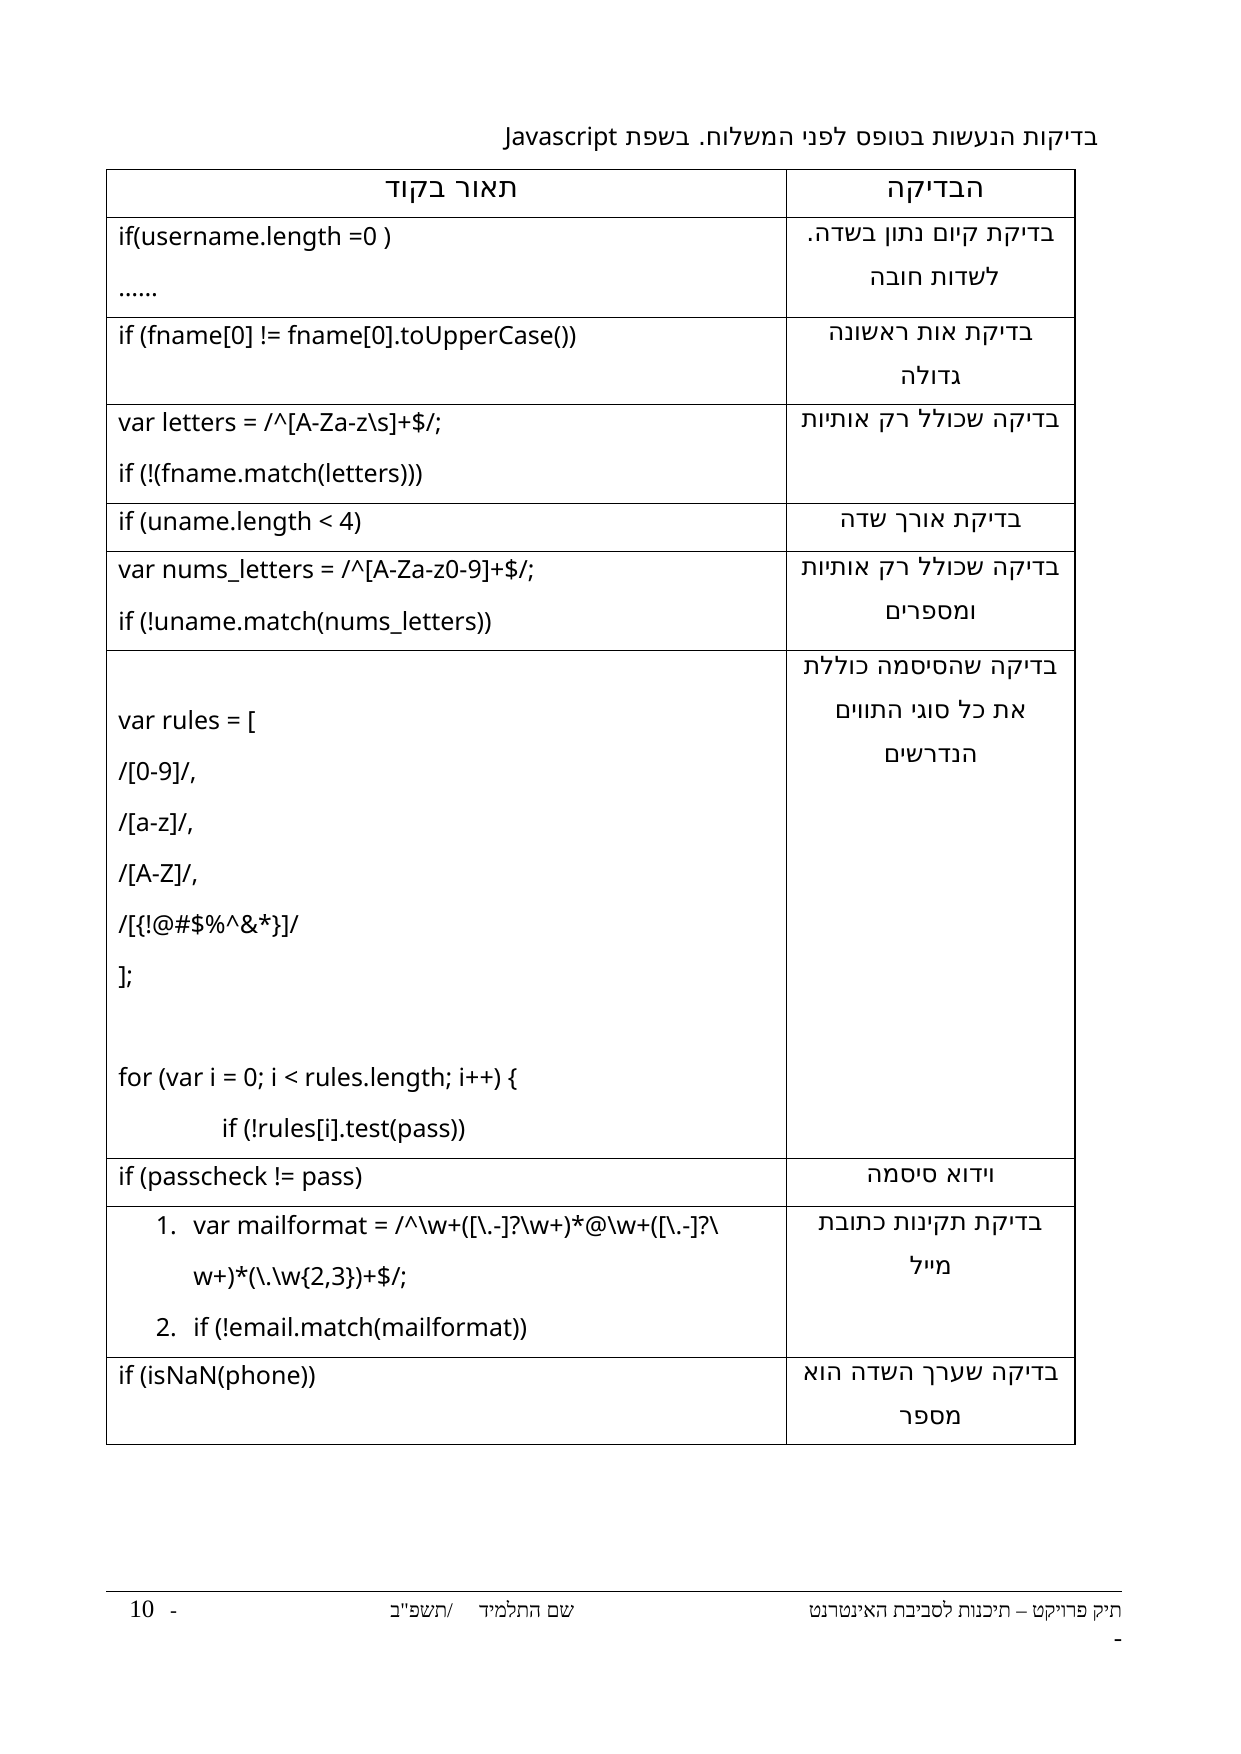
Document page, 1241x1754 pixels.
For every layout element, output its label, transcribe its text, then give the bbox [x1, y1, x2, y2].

table_cell if (passcheck != pass) [107, 1159, 786, 1206]
table_cell בדיקה שהסיסמה כוללת את כל סוגי התווים הנדרשים [787, 651, 1074, 1158]
text בדיקות הנעשות בטופס לפני המשלוח. בשפת Javascript [106, 118, 1122, 152]
table_cell var mailformat = /^\w+([\.-]?\w+)*@\w+([\.-]?\w+)*(\.\w{2,3})+$/; if (!email.match(mailformat)) [107, 1207, 786, 1357]
table_cell בדיקת קיום נתון בשדה. לשדות חובה [787, 218, 1074, 317]
table_cell בדיקת אות ראשונה גדולה [787, 318, 1074, 404]
table_cell var letters = /^[A-Za-z\s]+$/; if (!(fname.match(letters))) [107, 405, 786, 503]
table_cell var rules = [ /[0-9]/, /[a-z]/, /[A-Z]/, /[{!@#$%^&*}]/ ]; for (var i = 0; i < rules.length; i++) { if (!rules[i].test(pass)) [107, 651, 786, 1158]
table_cell בדיקה שכולל רק אותיות ומספרים [787, 552, 1074, 650]
table_cell if (uname.length < 4) [107, 504, 786, 551]
table_cell בדיקה שערך השדה הוא מספר [787, 1358, 1074, 1444]
table_cell if (fname[0] != fname[0].toUpperCase()) [107, 318, 786, 404]
table_cell var nums_letters = /^[A-Za-z0-9]+$/; if (!uname.match(nums_letters)) [107, 552, 786, 650]
table_cell if(username.length =0 ) …… [107, 218, 786, 317]
table_cell בדיקת אורך שדה [787, 504, 1074, 551]
table_cell בדיקה שכולל רק אותיות [787, 405, 1074, 503]
table_cell if (isNaN(phone)) [107, 1358, 786, 1444]
table_cell וידוא סיסמה [787, 1159, 1074, 1206]
table_header תאור בקוד [107, 170, 786, 217]
table_cell בדיקת תקינות כתובת מייל [787, 1207, 1074, 1357]
table_header הבדיקה [787, 170, 1074, 217]
